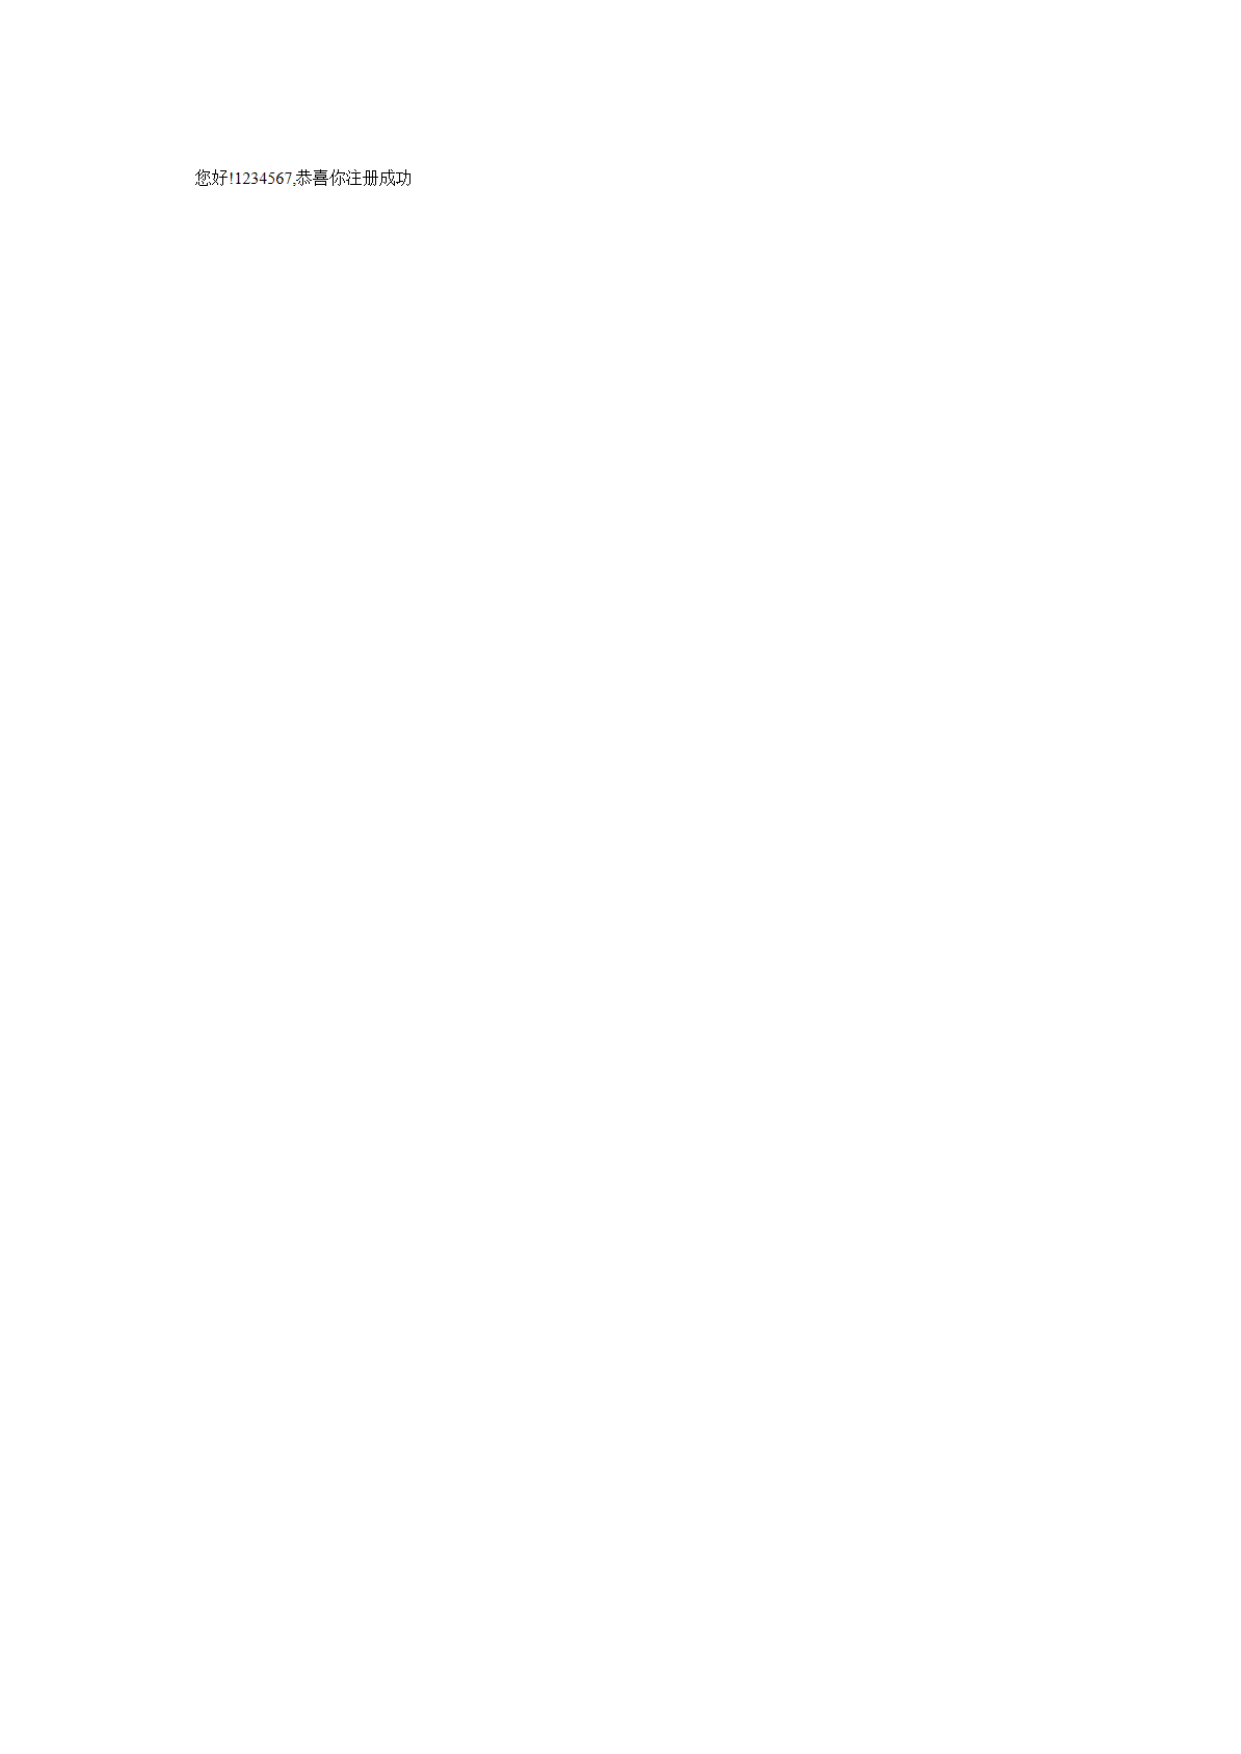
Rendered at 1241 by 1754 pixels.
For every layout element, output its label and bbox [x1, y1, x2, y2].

picture [187, 162, 1053, 587]
